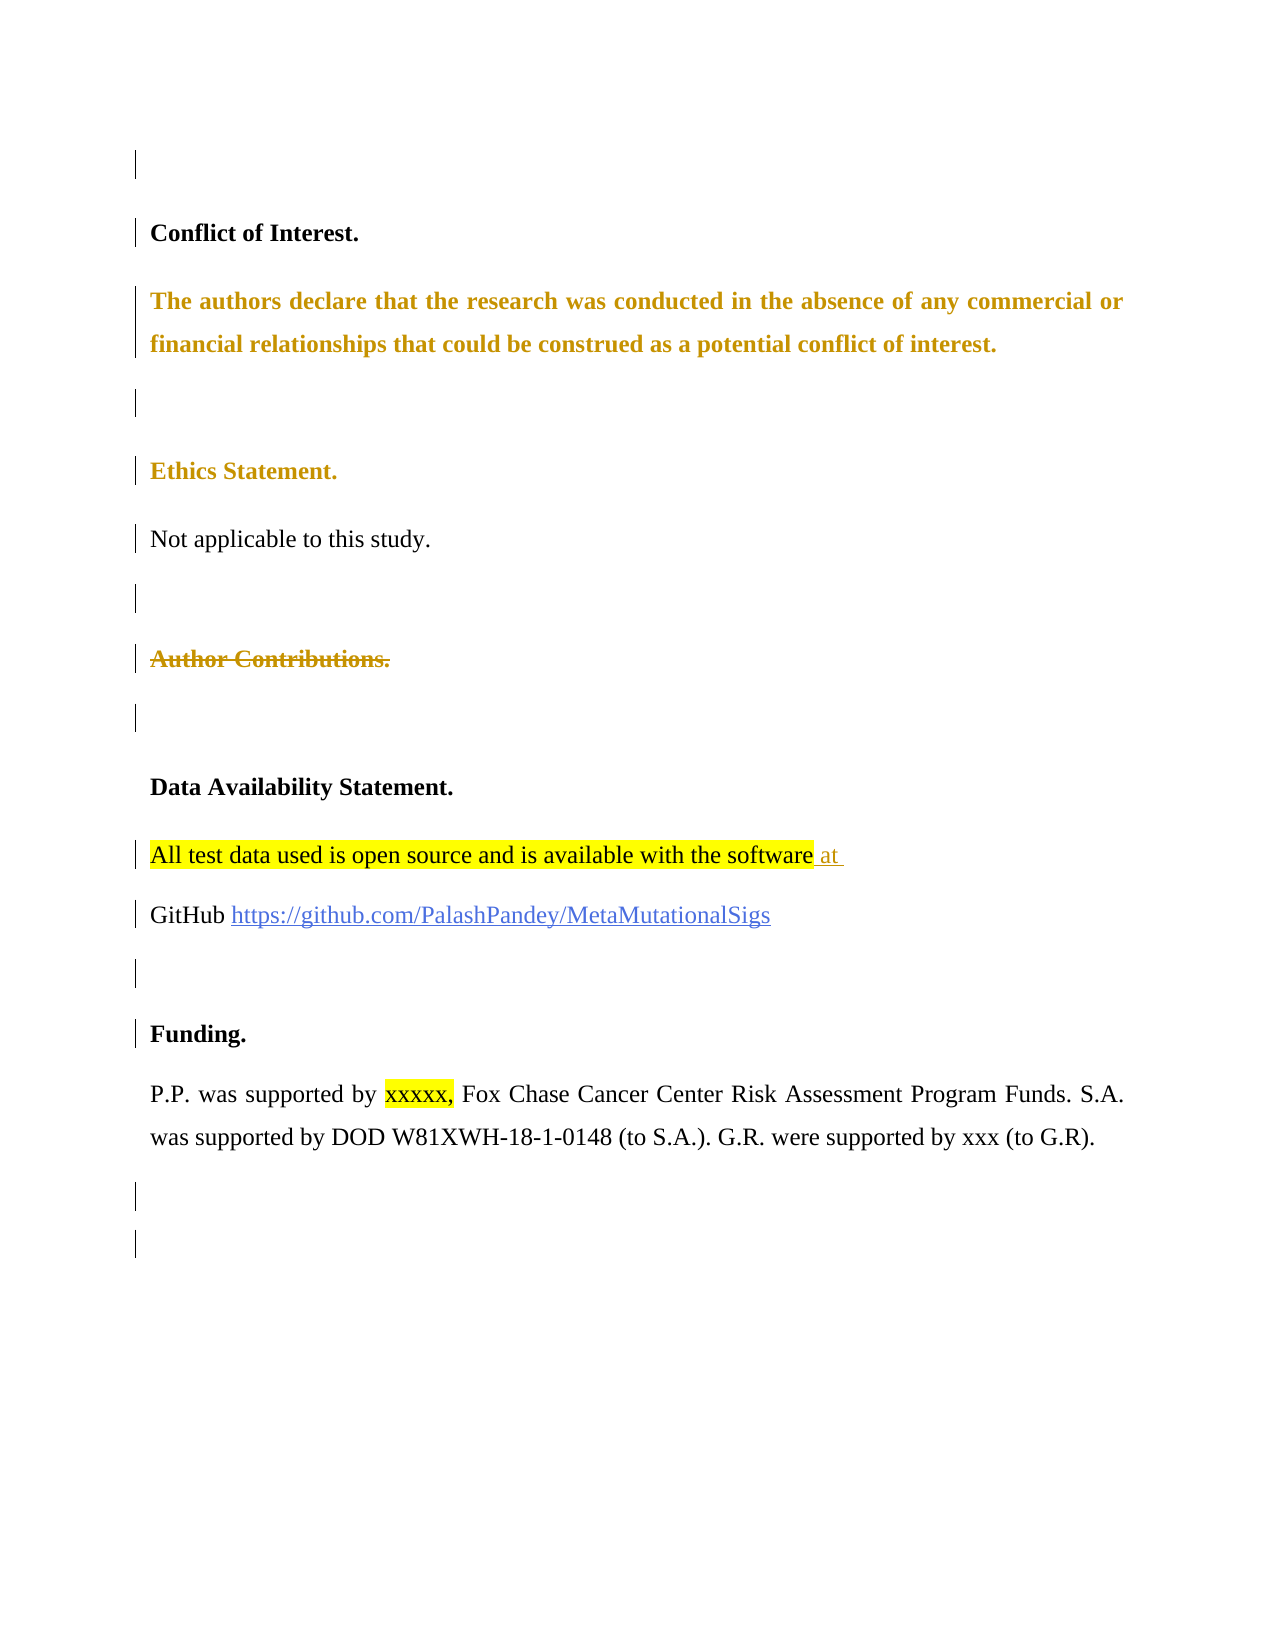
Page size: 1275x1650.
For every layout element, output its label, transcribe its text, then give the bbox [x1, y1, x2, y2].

subtitle Conflict of Interest. [150, 218, 1125, 247]
text P.P. was supported by xxxxx, Fox Chase Cancer Center Risk Assessment Program Funds. S.A. was supported by DOD W81XWH-18-1-0148 (to S.A.). G.R. were supported by xxx (to G.R). [150, 1079, 1125, 1151]
text The authors declare that the research was conducted in the absence of any commercial orfinancial relationships that could be construed as a potential conflict of interest. [150, 286, 1125, 358]
subtitle Data Availability Statement. [150, 772, 1125, 801]
subtitle Ethics Statement. [150, 456, 1125, 485]
text All test data used is open source and is available with the software [814, 840, 1125, 869]
text Not applicable to this study. [150, 524, 1125, 553]
text Funding. [150, 1019, 1125, 1048]
text GitHub https://github.com/PalashPandey/MetaMutationalSigs [150, 900, 1125, 928]
